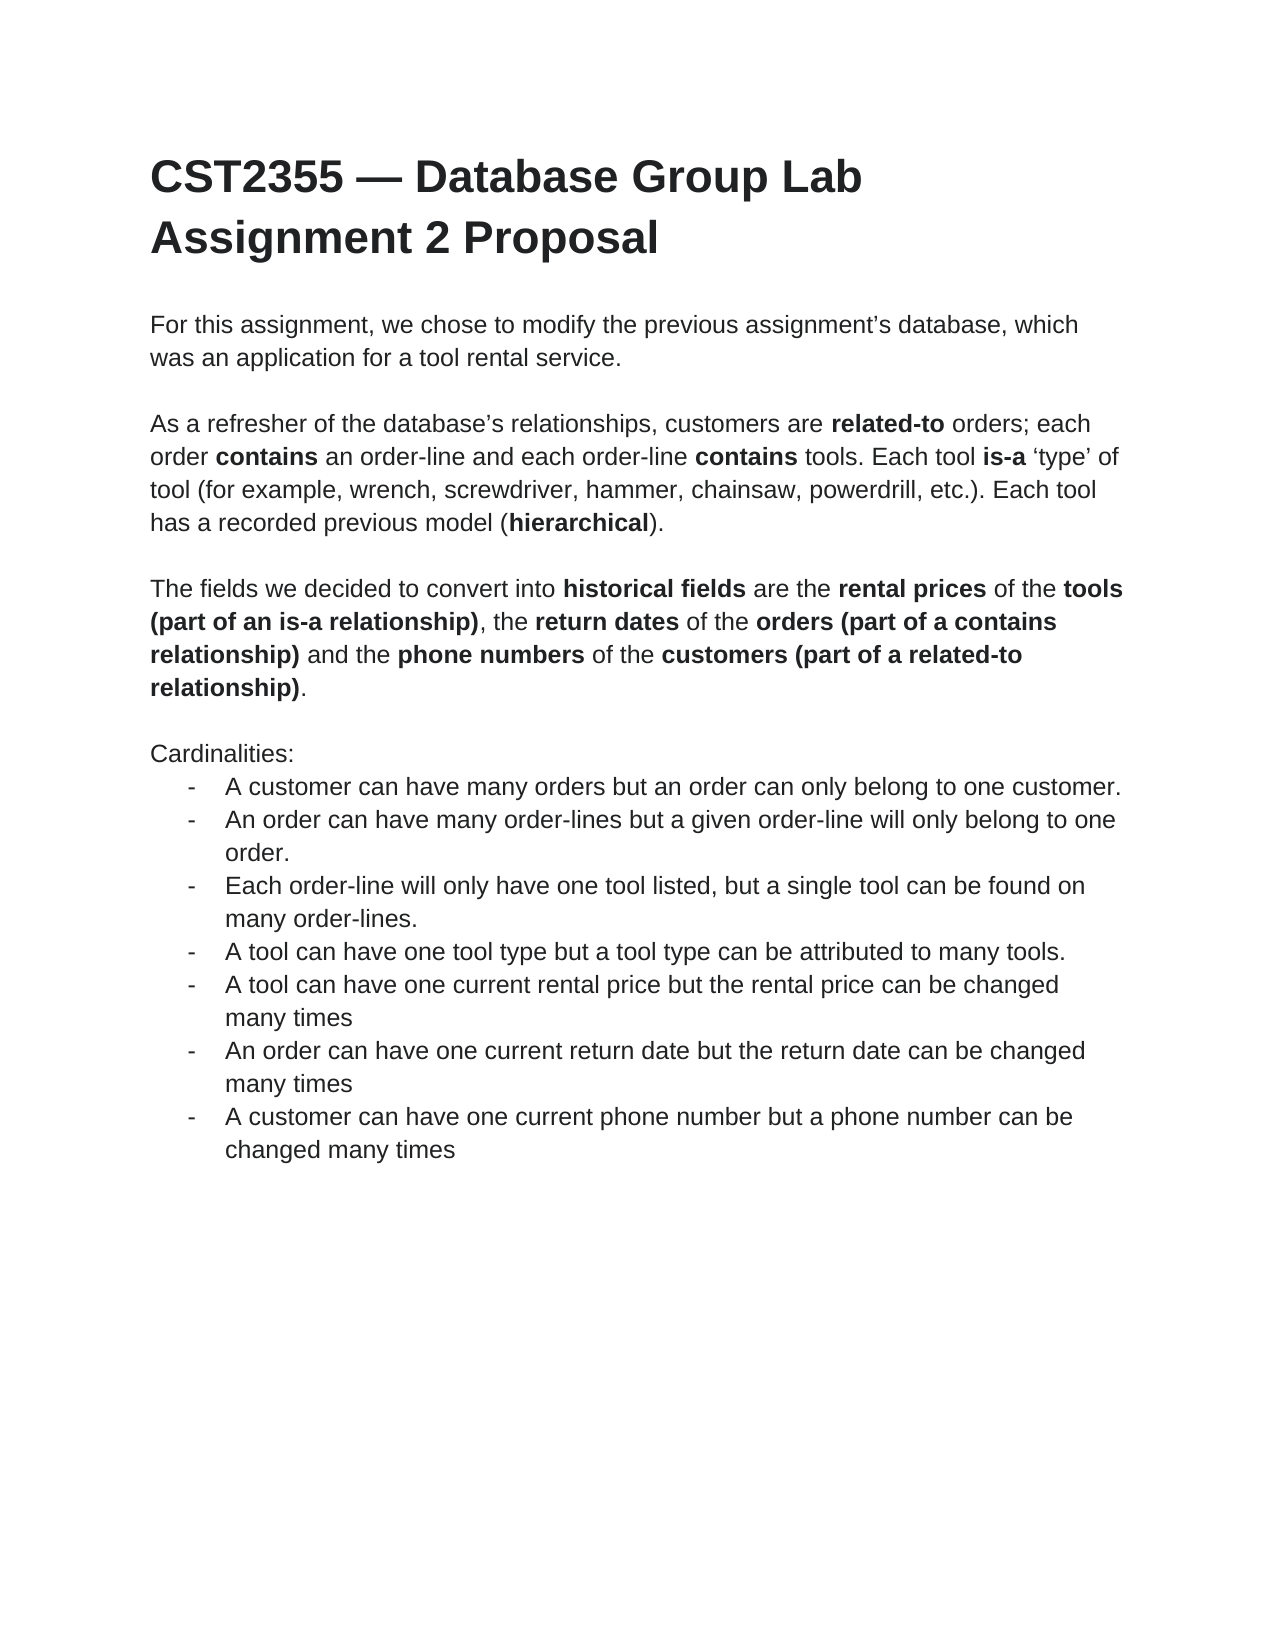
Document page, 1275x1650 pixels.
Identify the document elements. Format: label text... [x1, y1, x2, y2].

text The fields we decided to convert into historical fields are the rental prices of the tools (part of an is-a relationship), the return dates of the orders (part of a contains relationship) and the phone numbers of the customers (part of a related-to relationship). [150, 574, 1125, 702]
list A customer can have one current phone number but a phone number can be changed many times [187, 1102, 1125, 1164]
list An order can have many order-lines but a given order-line will only belong to one order. [187, 805, 1125, 867]
list Each order-line will only have one tool listed, but a single tool can be found on many order-lines. [187, 871, 1125, 933]
text Cardinalities: [150, 739, 1125, 768]
text As a refresher of the database’s relationships, customers are related-to orders; each order contains an order-line and each order-line contains tools. Each tool is-a ‘type’ of tool (for example, wrench, screwdriver, hammer, chainsaw, powerdrill, etc.). Each tool has a recorded previous model (hierarchical). [150, 409, 1125, 536]
text For this assignment, we chose to modify the previous assignment’s database, which was an application for a tool rental service. [150, 309, 1125, 371]
list A tool can have one current rental price but the rental price can be changed many times [187, 970, 1125, 1032]
list An order can have one current return date but the return date can be changed many times [187, 1036, 1125, 1098]
list A customer can have many orders but an order can only belong to one customer. [187, 772, 1125, 801]
text CST2355 — Database Group Lab Assignment 2 Proposal [150, 150, 1125, 263]
list A tool can have one tool type but a tool type can be attributed to many tools. [187, 937, 1125, 966]
